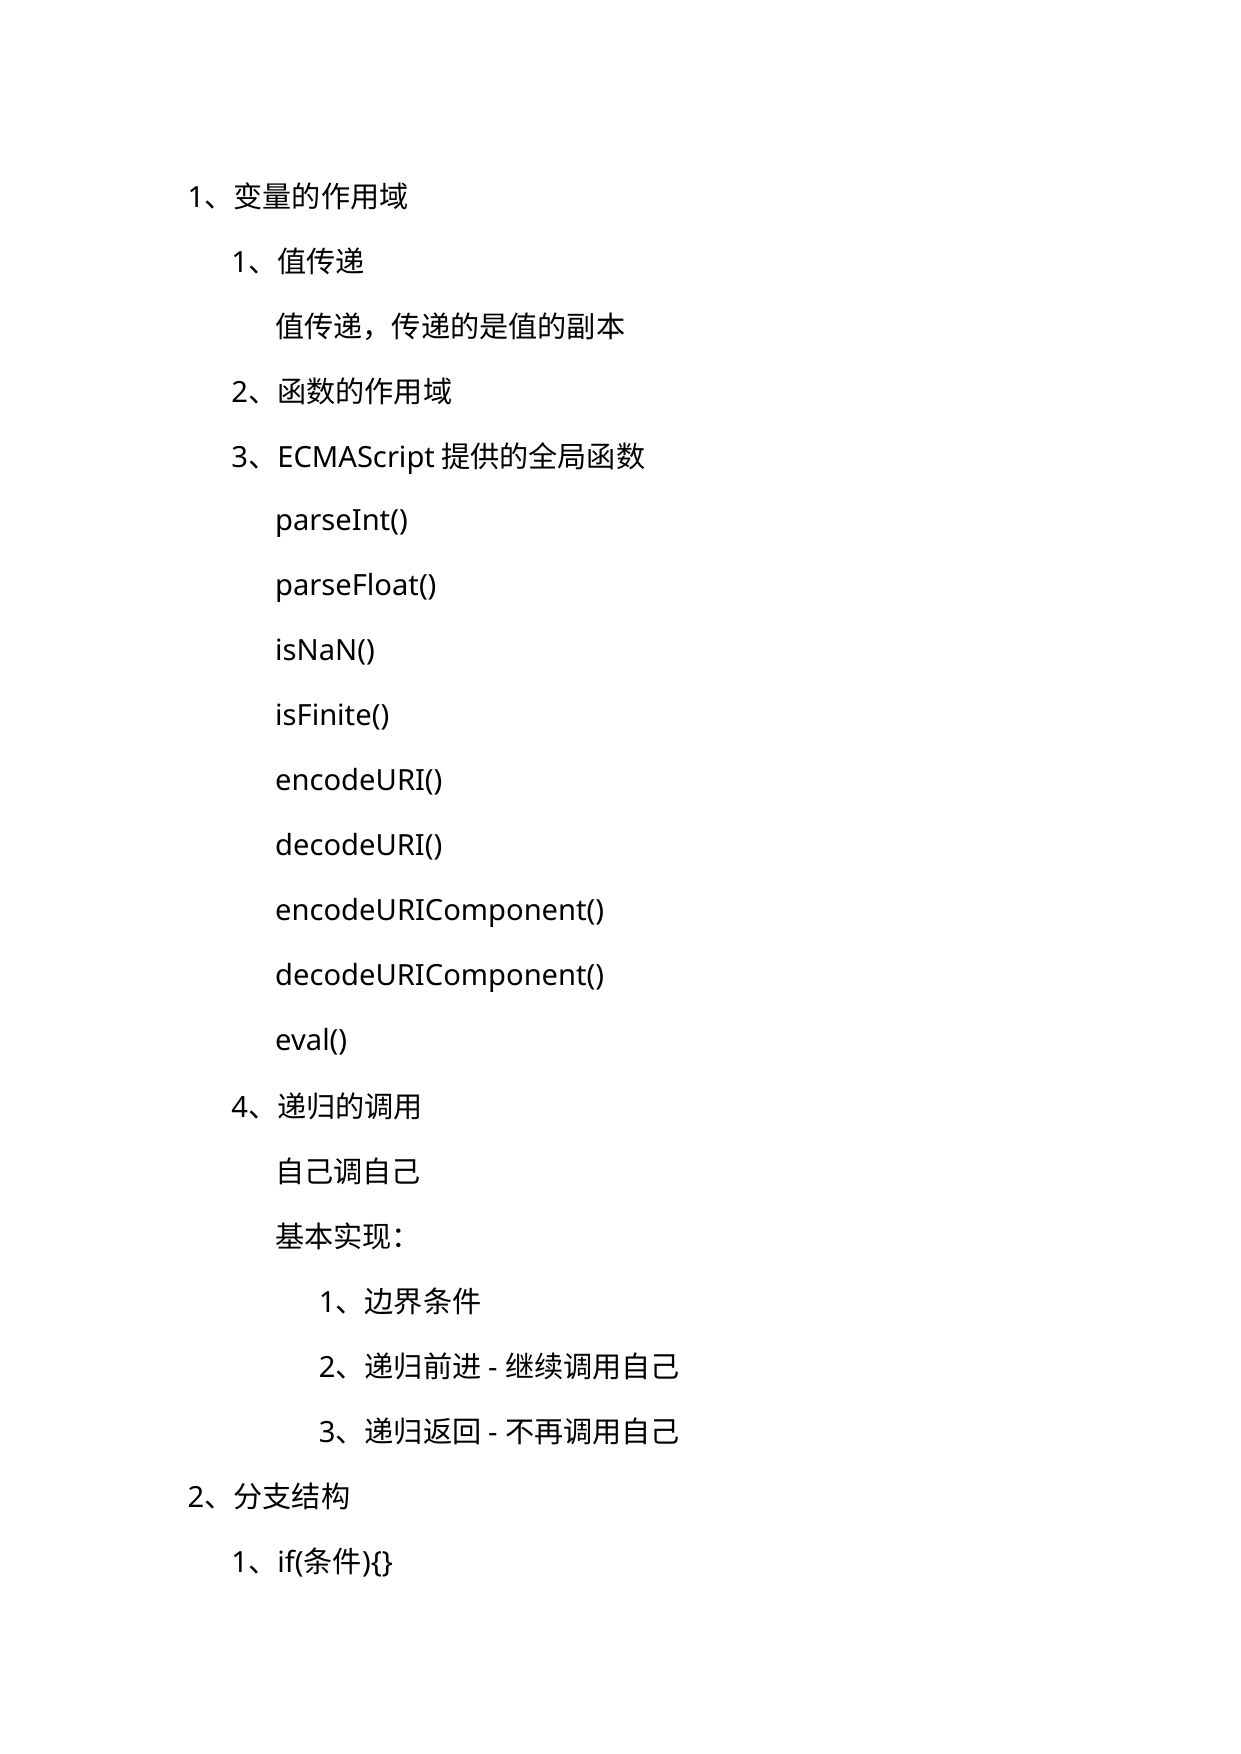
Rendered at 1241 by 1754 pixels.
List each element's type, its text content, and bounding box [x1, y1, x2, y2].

text isNaN() [187, 617, 1053, 682]
text 1、值传递 [187, 227, 1053, 292]
text 2、函数的作用域 [187, 357, 1053, 422]
text encodeURIComponent() [187, 877, 1053, 942]
text 2、递归前进 - 继续调用自己 [187, 1332, 1053, 1397]
text isFinite() [187, 682, 1053, 747]
text encodeURI() [187, 747, 1053, 812]
text 值传递，传递的是值的副本 [187, 292, 1053, 357]
text 1、if(条件){} [187, 1527, 1053, 1592]
text 自己调自己 [187, 1137, 1053, 1202]
text 1、变量的作用域 [187, 162, 1053, 227]
text 4、递归的调用 [187, 1072, 1053, 1137]
text 2、分支结构 [187, 1462, 1053, 1527]
text 1、边界条件 [187, 1267, 1053, 1332]
text 3、ECMAScript提供的全局函数 [187, 422, 1053, 487]
text eval() [187, 1007, 1053, 1072]
text 基本实现： [187, 1202, 1053, 1267]
text parseInt() [187, 487, 1053, 552]
text 3、递归返回 - 不再调用自己 [187, 1397, 1053, 1462]
text decodeURIComponent() [187, 942, 1053, 1007]
text decodeURI() [187, 812, 1053, 877]
text parseFloat() [187, 552, 1053, 617]
